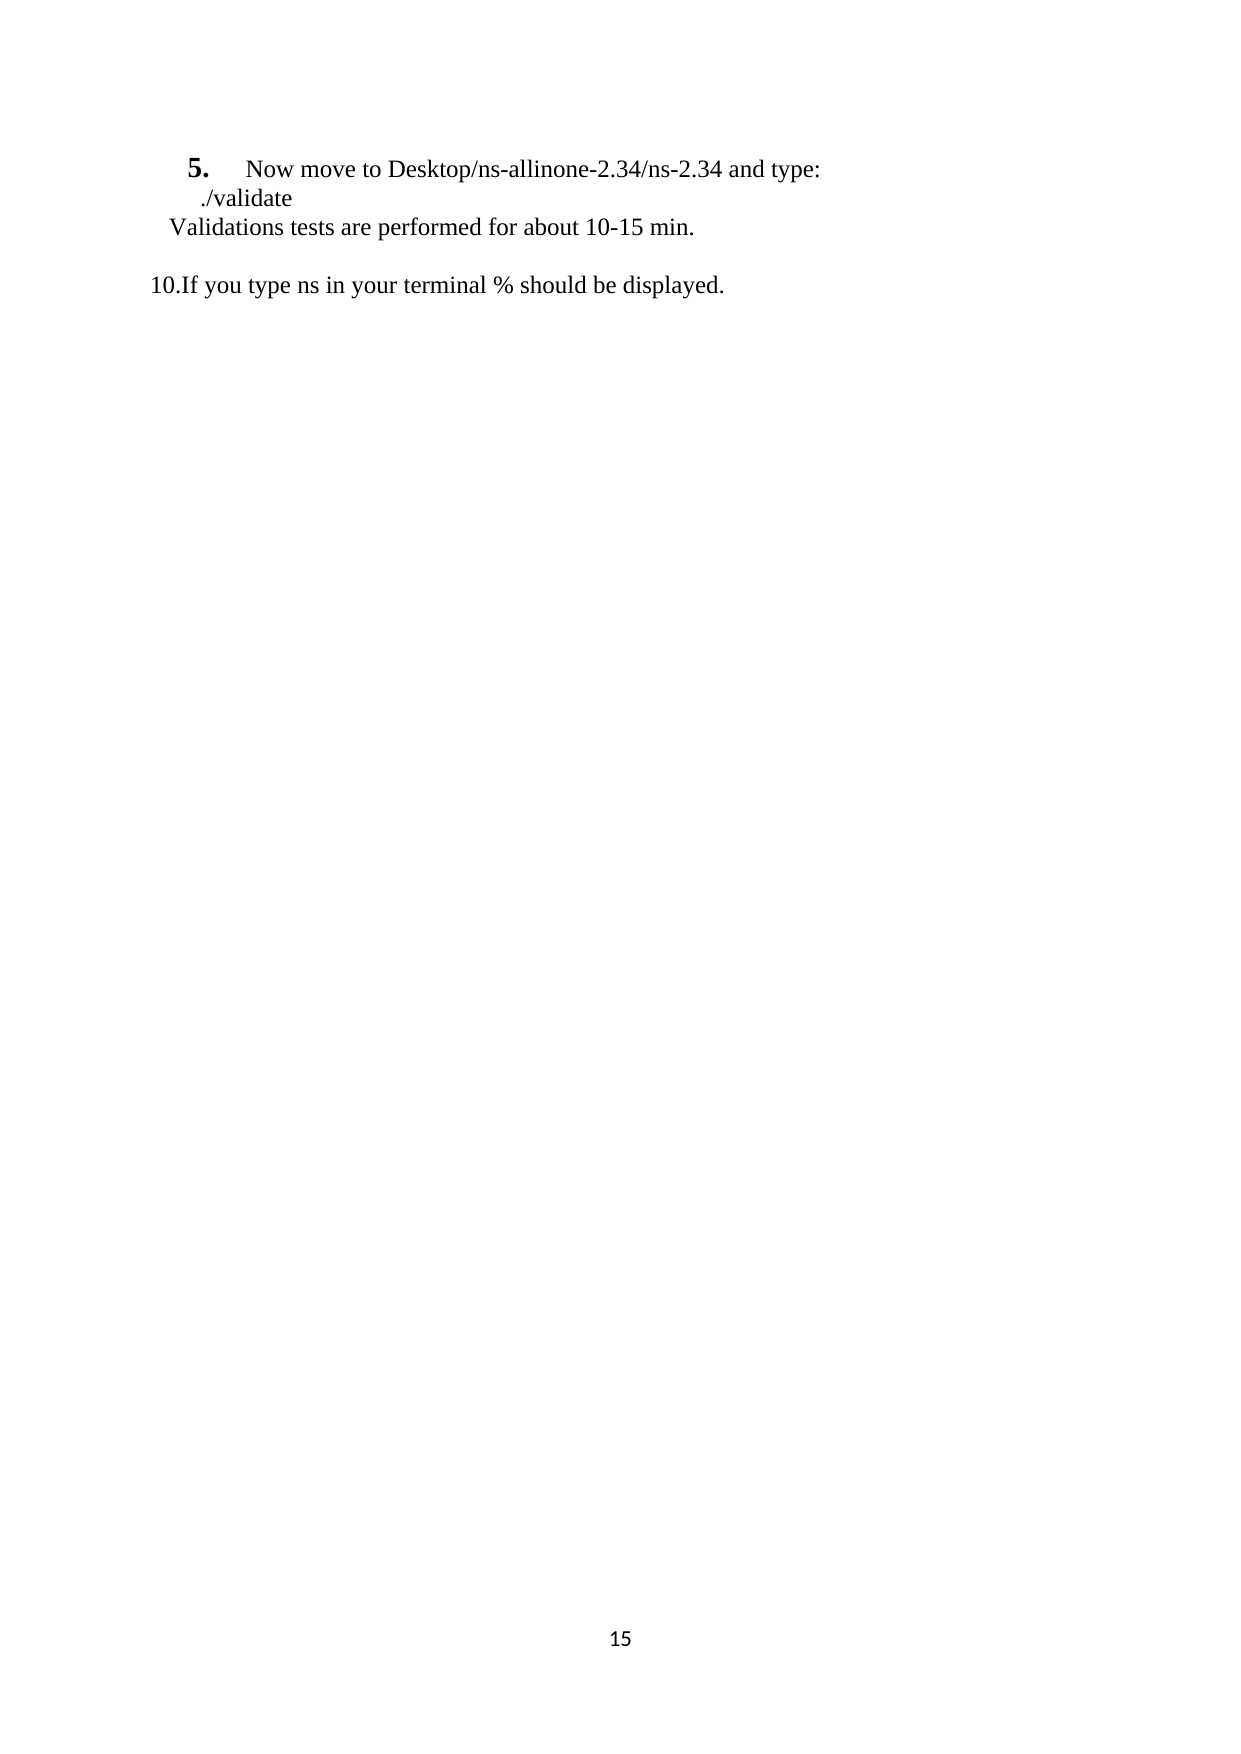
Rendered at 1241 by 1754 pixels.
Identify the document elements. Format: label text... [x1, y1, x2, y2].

text ./validate [150, 183, 1090, 212]
text 10.If you type ns in your terminal % should be displayed. [150, 270, 1090, 298]
list Now move to Desktop/ns-allinone-2.34/ns-2.34 and type: [187, 150, 1090, 183]
text Validations tests are performed for about 10-15 min. [150, 212, 1090, 241]
